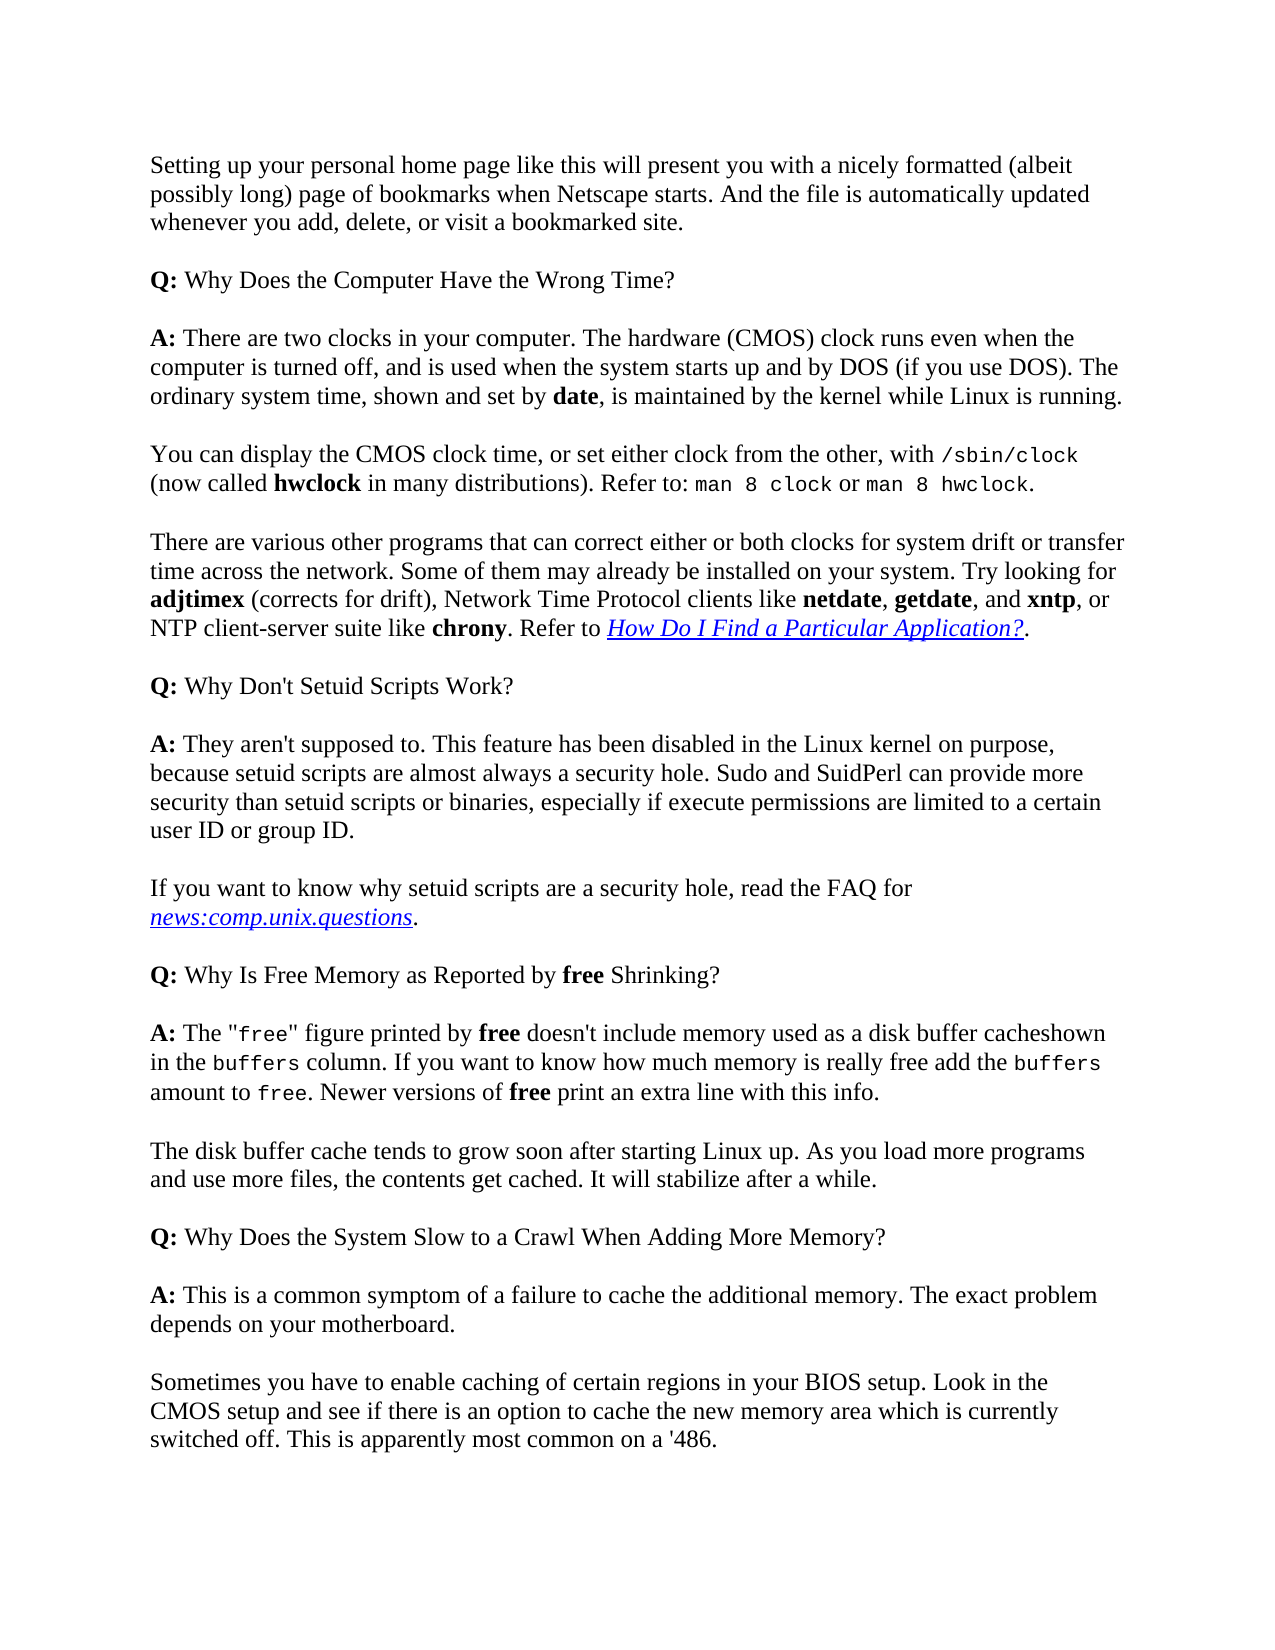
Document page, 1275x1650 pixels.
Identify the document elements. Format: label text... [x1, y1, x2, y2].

text Q: Why Does the Computer Have the Wrong Time? [150, 265, 1125, 294]
text Sometimes you have to enable caching of certain regions in your BIOS setup. Look in the CMOS setup and see if there is an option to cache the new memory area which is currently switched off. This is apparently most common on a '486. [150, 1367, 1125, 1453]
text A: The "free" figure printed by free doesn't include memory used as a disk buffer cacheshown in the buffers column. If you want to know how much memory is really free add the buffers amount to free. Newer versions of free print an extra line with this info. [150, 1018, 1125, 1107]
text Q: Why Does the System Slow to a Crawl When Adding More Memory? [150, 1222, 1125, 1251]
text A: There are two clocks in your computer. The hardware (CMOS) clock runs even when the computer is turned off, and is used when the system starts up and by DOS (if you use DOS). The ordinary system time, shown and set by date, is maintained by the kernel while Linux is running. [150, 323, 1125, 409]
text There are various other programs that can correct either or both clocks for system drift or transfer time across the network. Some of them may already be installed on your system. Try looking for adjtimex (corrects for drift), Network Time Protocol clients like netdate, getdate, and xntp, or NTP client-server suite like chrony. Refer to How Do I Find a Particular Application?. [150, 527, 1125, 642]
text A: They aren't supposed to. This feature has been disabled in the Linux kernel on purpose, because setuid scripts are almost always a security hole. Sudo and SuidPerl can provide more security than setuid scripts or binaries, especially if execute permissions are limited to a certain user ID or group ID. [150, 729, 1125, 844]
text Setting up your personal home page like this will present you with a nicely formatted (albeit possibly long) page of bookmarks when Netscape starts. And the file is automatically updated whenever you add, delete, or visit a bookmarked site. [150, 150, 1125, 236]
text Q: Why Is Free Memory as Reported by free Shrinking? [150, 960, 1125, 989]
text You can display the CMOS clock time, or set either clock from the other, with /sbin/clock (now called hwclock in many distributions). Refer to: man 8 clock or man 8 hwclock. [150, 439, 1125, 498]
text A: This is a common symptom of a failure to cache the additional memory. The exact problem depends on your motherboard. [150, 1280, 1125, 1338]
text If you want to know why setuid scripts are a security hole, read the FAQ for news:comp.unix.questions. [150, 873, 1125, 931]
text Q: Why Don't Setuid Scripts Work? [150, 671, 1125, 700]
text The disk buffer cache tends to grow soon after starting Linux up. As you load more programs and use more files, the contents get cached. It will stabilize after a while. [150, 1136, 1125, 1193]
